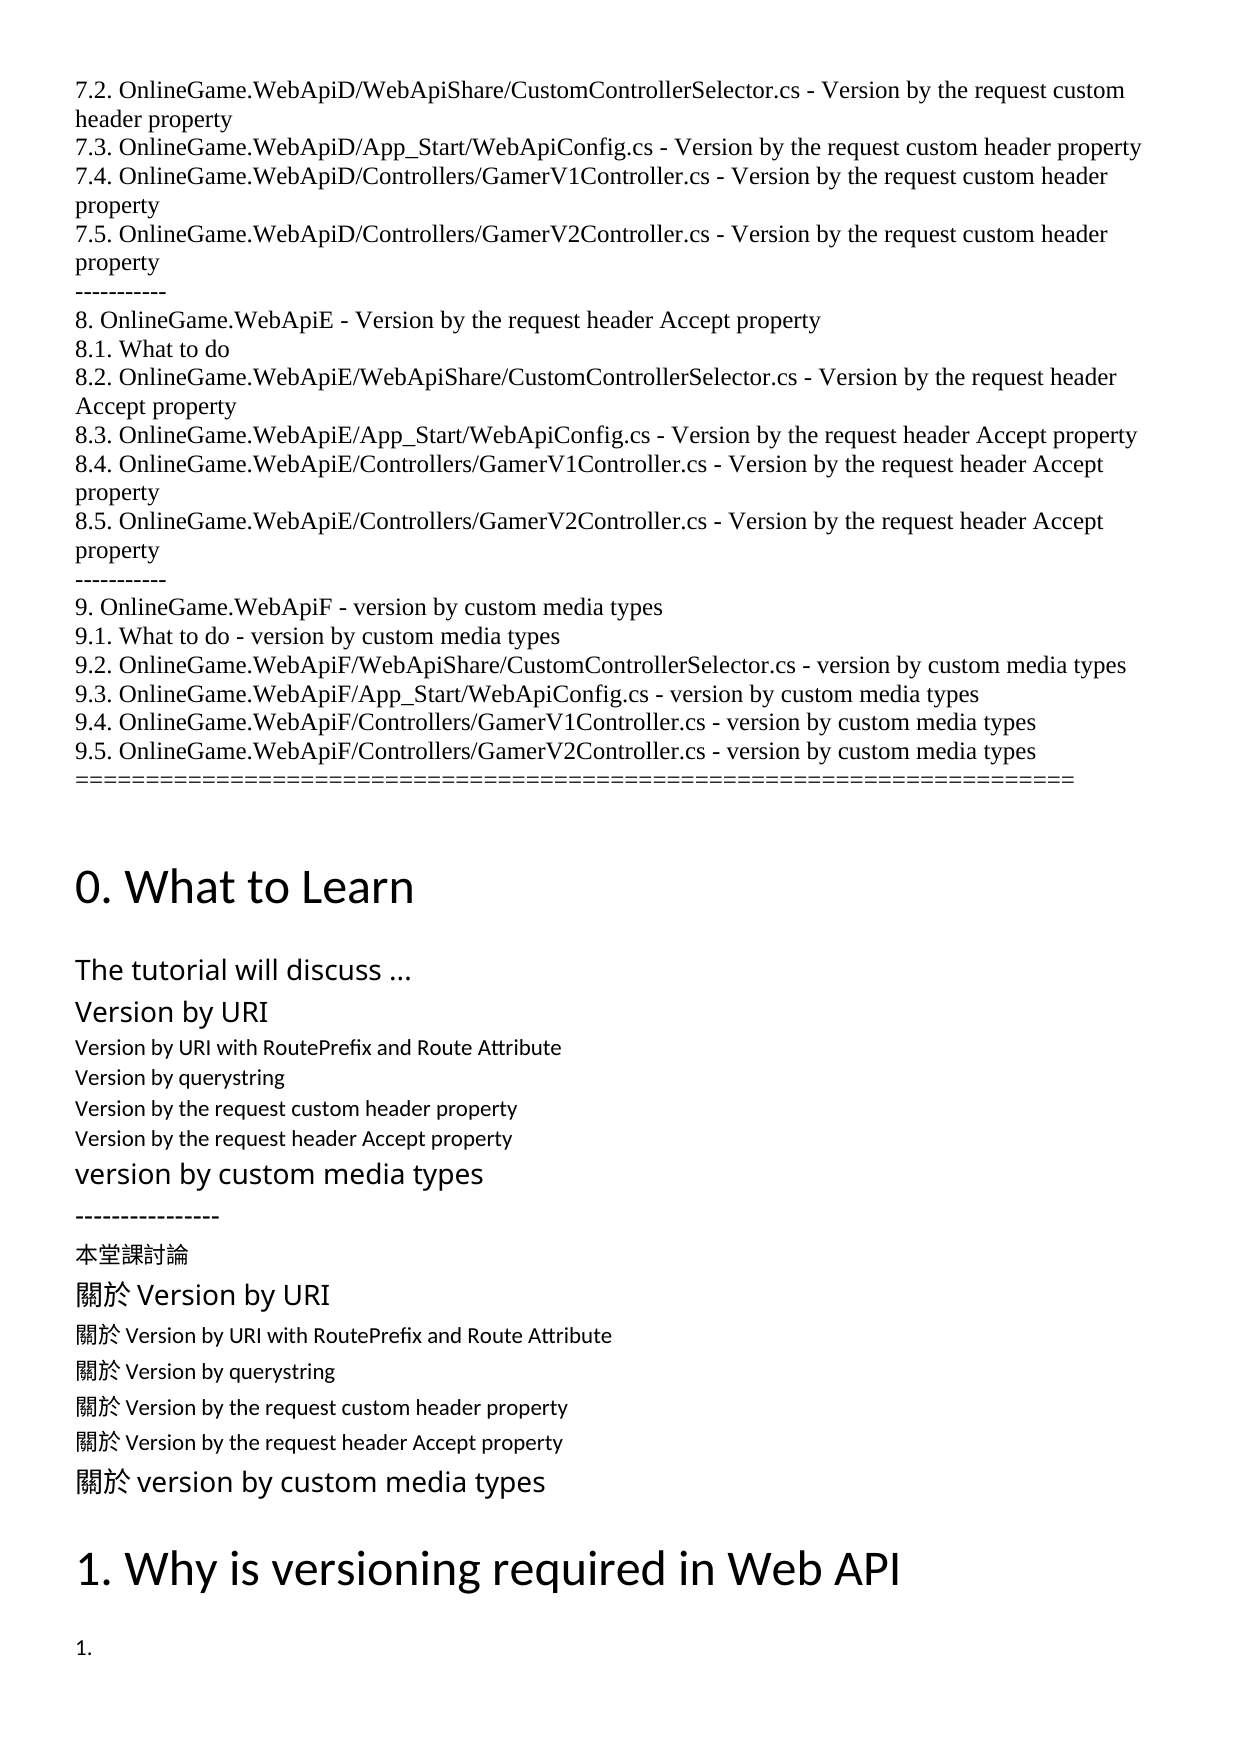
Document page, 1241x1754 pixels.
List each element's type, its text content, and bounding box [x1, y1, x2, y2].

text 8. OnlineGame.WebApiE - Version by the request header Accept property [75, 305, 1165, 334]
text Version by URI [75, 992, 1165, 1030]
text 0. What to Learn [75, 822, 1165, 916]
text Version by the request custom header property [75, 1094, 1165, 1122]
text 關於Version by URI with RoutePrefix and Route Attribute [75, 1317, 1165, 1350]
text 9.4. OnlineGame.WebApiF/Controllers/GamerV1Controller.cs - version by custom media types [75, 707, 1165, 736]
text ----------- [75, 276, 1165, 305]
text Version by URI with RoutePrefix and Route Attribute [75, 1033, 1165, 1061]
text 9.1. What to do - version by custom media types [75, 621, 1165, 650]
text 8.2. OnlineGame.WebApiE/WebApiShare/CustomControllerSelector.cs - Version by the request header Accept property [75, 362, 1165, 420]
text The tutorial will discuss ... [75, 951, 1165, 989]
text 8.5. OnlineGame.WebApiE/Controllers/GamerV2Controller.cs - Version by the request header Accept property [75, 506, 1165, 564]
text ---------------- [75, 1196, 1165, 1234]
text 7.3. OnlineGame.WebApiD/App_Start/WebApiConfig.cs - Version by the request custom header property [75, 132, 1165, 161]
text 7.5. OnlineGame.WebApiD/Controllers/GamerV2Controller.cs - Version by the request custom header property [75, 219, 1165, 276]
text ----------- [75, 564, 1165, 592]
text 關於Version by querystring [75, 1353, 1165, 1386]
text 1. Why is versioning required in Web API [75, 1537, 1165, 1598]
text Version by the request header Accept property [75, 1124, 1165, 1152]
text 7.2. OnlineGame.WebApiD/WebApiShare/CustomControllerSelector.cs - Version by the request custom header property [75, 75, 1165, 132]
text 9. OnlineGame.WebApiF - version by custom media types [75, 592, 1165, 621]
text 8.1. What to do [75, 334, 1165, 362]
text 關於version by custom media types [75, 1460, 1165, 1501]
text 8.3. OnlineGame.WebApiE/App_Start/WebApiConfig.cs - Version by the request header Accept property [75, 420, 1165, 449]
text Version by querystring [75, 1063, 1165, 1092]
text 1. [75, 1633, 1165, 1661]
text 9.2. OnlineGame.WebApiF/WebApiShare/CustomControllerSelector.cs - version by custom media types [75, 650, 1165, 679]
text 7.4. OnlineGame.WebApiD/Controllers/GamerV1Controller.cs - Version by the request custom header property [75, 161, 1165, 219]
text 關於Version by URI [75, 1273, 1165, 1313]
text 本堂課討論 [75, 1237, 1165, 1270]
text 9.5. OnlineGame.WebApiF/Controllers/GamerV2Controller.cs - version by custom media types ======================================================================= [75, 736, 1165, 822]
text 關於Version by the request header Accept property [75, 1424, 1165, 1457]
text version by custom media types [75, 1154, 1165, 1192]
text 9.3. OnlineGame.WebApiF/App_Start/WebApiConfig.cs - version by custom media types [75, 679, 1165, 707]
text 8.4. OnlineGame.WebApiE/Controllers/GamerV1Controller.cs - Version by the request header Accept property [75, 449, 1165, 506]
text 關於Version by the request custom header property [75, 1388, 1165, 1422]
